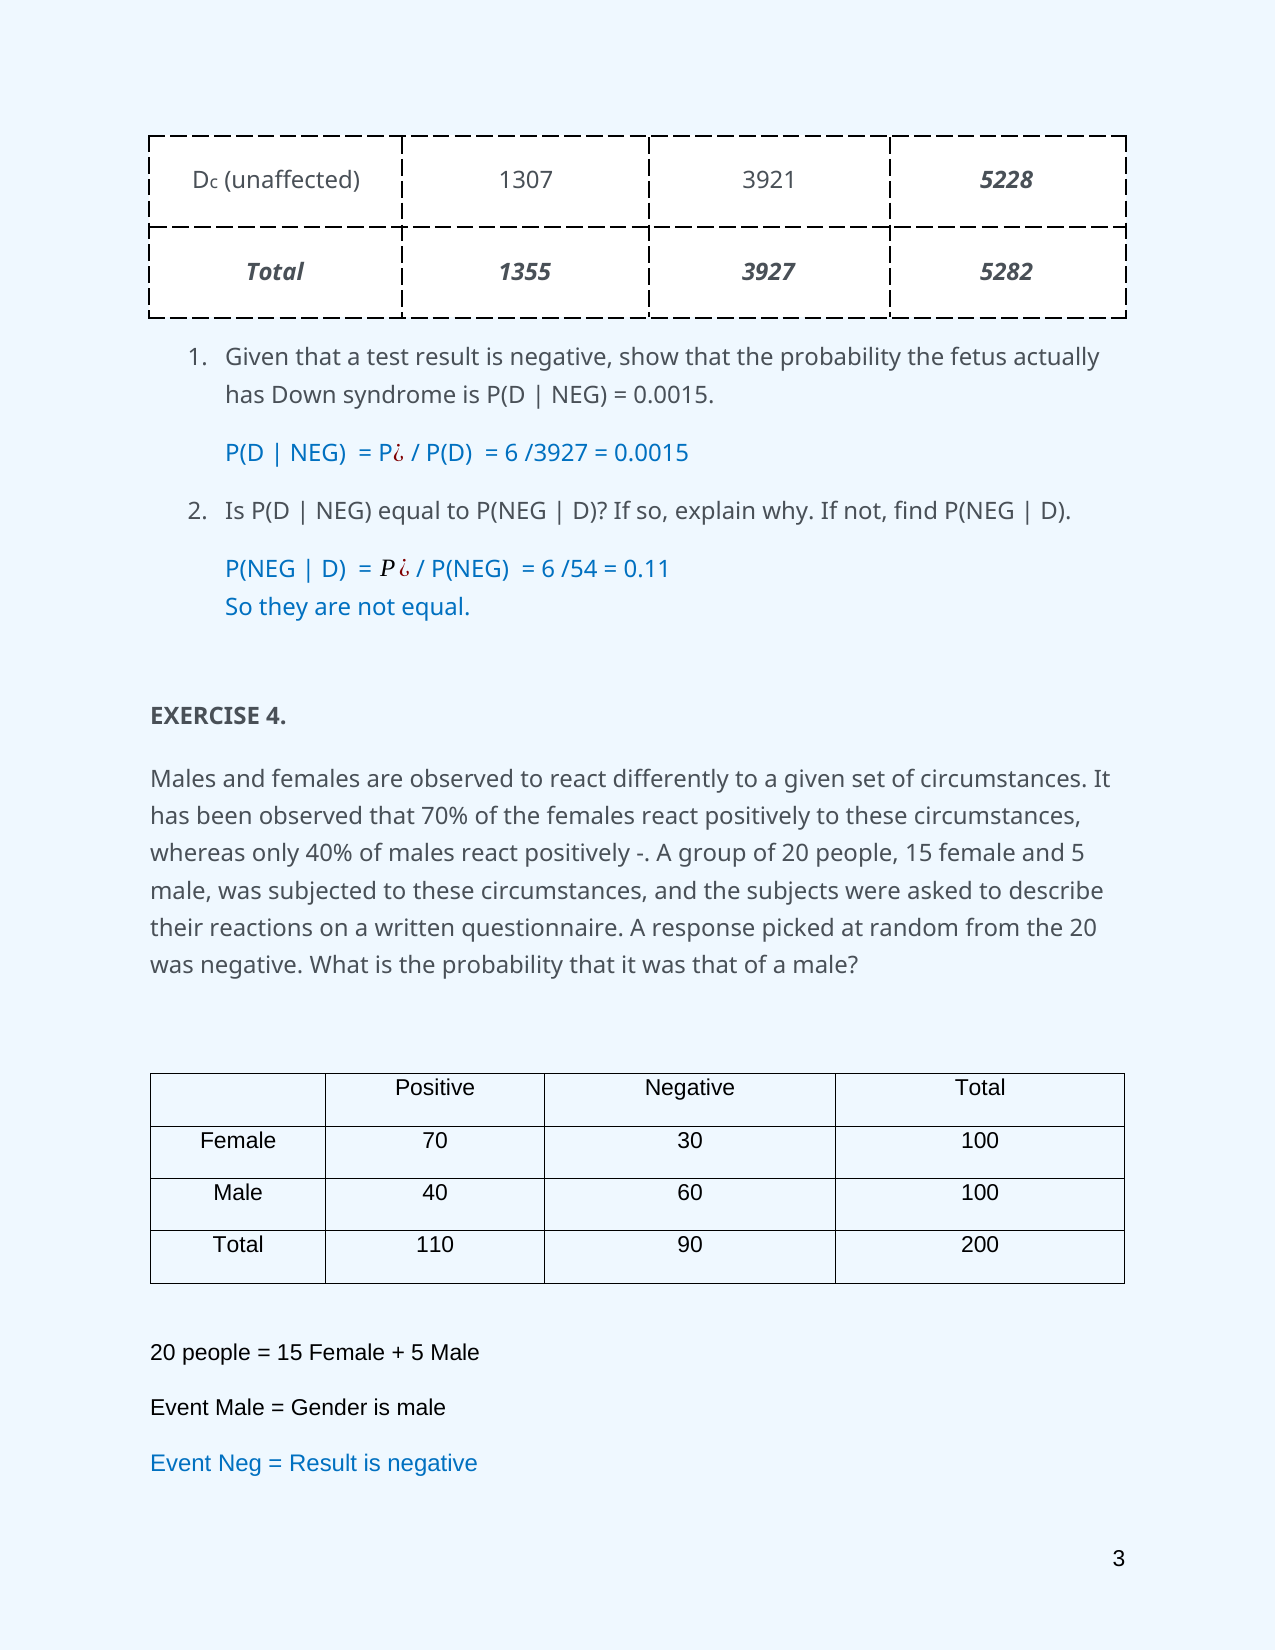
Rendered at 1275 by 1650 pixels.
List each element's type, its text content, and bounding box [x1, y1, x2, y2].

table_cell Male [151, 1179, 325, 1230]
table_header [151, 1074, 325, 1126]
table_cell 200 [836, 1231, 1124, 1283]
table_cell 40 [326, 1179, 544, 1230]
table_cell 3927 [649, 226, 890, 317]
list P(NEG | D) = / P(NEG) = 6 /54 = 0.11 [225, 552, 1125, 585]
list Is P(D | NEG) equal to P(NEG | D)? If so, explain why. If not, find P(NEG | D). [187, 494, 1125, 527]
table_cell Total [151, 1231, 325, 1283]
table_cell 100 [836, 1127, 1124, 1178]
table_header Total [836, 1074, 1124, 1126]
text Event Male = Gender is male [150, 1394, 1125, 1421]
table_cell 1307 [402, 135, 649, 226]
table_cell 5228 [890, 135, 1126, 226]
table_cell 60 [545, 1179, 835, 1230]
table_cell Dc (unaffected) [149, 135, 402, 226]
list So they are not equal. [225, 590, 1125, 622]
table_cell Total [149, 226, 402, 317]
table_header Positive [326, 1074, 544, 1126]
table_cell 90 [545, 1231, 835, 1283]
table_cell 5282 [890, 226, 1126, 317]
table_cell Female [151, 1127, 325, 1178]
table_cell 3921 [649, 135, 890, 226]
table_header Negative [545, 1074, 835, 1126]
list Given that a test result is negative, show that the probability the fetus actually has Down syndrome is P(D | NEG) = 0.0015. [187, 340, 1125, 410]
table_cell 110 [326, 1231, 544, 1283]
text Event Neg = Result is negative [150, 1449, 1125, 1477]
table_cell 1355 [402, 226, 649, 317]
table_cell 70 [326, 1127, 544, 1178]
text Males and females are observed to react differently to a given set of circumstances. It has been observed that 70% of the females react positively to these circumstances, whereas only 40% of males react positively -. A group of 20 people, 15 female and 5 male, was subjected to these circumstances, and the subjects were asked to describe their reactions on a written questionnaire. A response picked at random from the 20 was negative. What is the probability that it was that of a male? [150, 761, 1125, 981]
text P(D | NEG) = P / P(D) = 6 /3927 = 0.0015 [225, 436, 1125, 468]
table_cell 30 [545, 1127, 835, 1178]
text 20 people = 15 Female + 5 Male [150, 1339, 1125, 1365]
table_cell 100 [836, 1179, 1124, 1230]
text EXERCISE 4. [150, 699, 1125, 732]
